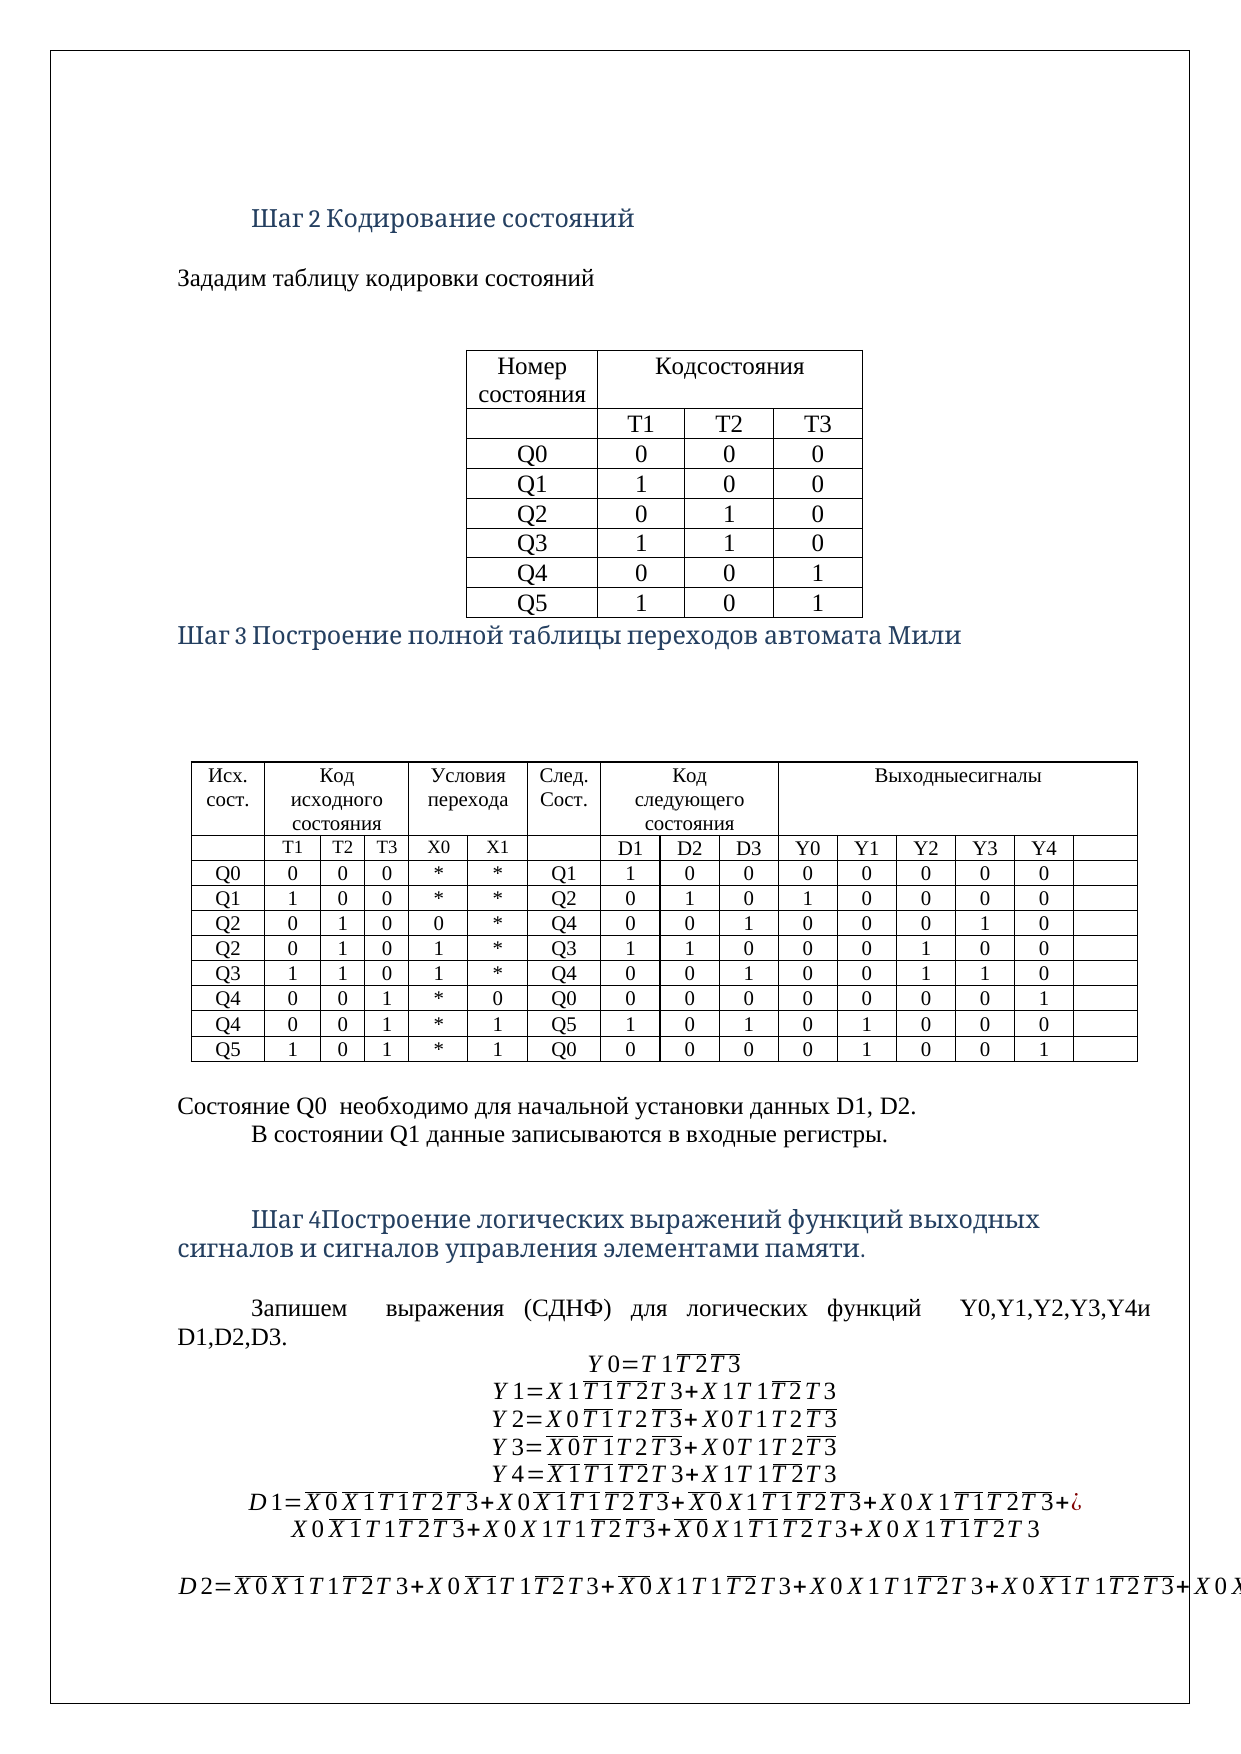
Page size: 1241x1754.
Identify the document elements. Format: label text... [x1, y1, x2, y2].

table_cell 1 [468, 1011, 527, 1036]
table_cell 0 [838, 911, 896, 935]
table_cell 0 [685, 439, 773, 468]
table_cell 0 [265, 1011, 320, 1036]
table_cell 1 [897, 936, 955, 960]
table_cell 0 [774, 529, 862, 557]
table_cell 0 [661, 861, 719, 885]
table_cell 0 [779, 936, 837, 960]
table_cell 0 [897, 1037, 955, 1061]
subtitle Шаг 2 Кодирование состояний [177, 205, 1152, 234]
table_header След. Сост. [528, 763, 600, 835]
table_cell 0 [838, 936, 896, 960]
table_cell * [409, 986, 467, 1010]
table_cell * [409, 1011, 467, 1036]
table_cell 0 [265, 986, 320, 1010]
table_cell Q0 [192, 861, 264, 885]
table_cell [1074, 911, 1137, 935]
table_cell 0 [897, 861, 955, 885]
table_cell 0 [321, 1037, 364, 1061]
table_cell Q0 [528, 986, 600, 1010]
table_cell 0 [365, 911, 408, 935]
table_cell 0 [897, 1011, 955, 1036]
table_cell 0 [956, 986, 1014, 1010]
table_cell Y1 [838, 836, 896, 860]
table_cell 1 [685, 529, 773, 557]
table_cell 0 [779, 1037, 837, 1061]
table_cell 0 [838, 986, 896, 1010]
table_cell Y3 [956, 836, 1014, 860]
table_cell 1 [774, 558, 862, 587]
table_cell Q4 [192, 1011, 264, 1036]
table_cell 0 [365, 936, 408, 960]
table_cell 0 [661, 986, 719, 1010]
table_cell 0 [720, 986, 778, 1010]
table_cell D3 [720, 836, 778, 860]
table_cell 1 [720, 911, 778, 935]
table_cell 1 [838, 1037, 896, 1061]
table_cell 0 [601, 911, 659, 935]
table_cell Q0 [467, 439, 597, 468]
table_cell 1 [1015, 986, 1073, 1010]
table_cell T3 [365, 836, 408, 860]
table_cell 0 [468, 986, 527, 1010]
table_cell 0 [956, 1011, 1014, 1036]
table_cell * [468, 911, 527, 935]
table_cell * [409, 1037, 467, 1061]
table_cell 0 [1015, 861, 1073, 885]
table_header Выходныесигналы [779, 763, 1137, 835]
table_cell 1 [321, 961, 364, 985]
table_cell 0 [661, 911, 719, 935]
table_cell X0 [409, 836, 467, 860]
table_cell 0 [598, 499, 684, 527]
table_cell Q2 [528, 886, 600, 910]
table_cell 0 [265, 936, 320, 960]
table_cell 1 [897, 961, 955, 985]
table_cell [1074, 886, 1137, 910]
table_cell D2 [661, 836, 719, 860]
table_cell Q3 [192, 961, 264, 985]
table_cell 0 [409, 911, 467, 935]
table_cell X1 [468, 836, 527, 860]
table_cell 0 [265, 861, 320, 885]
table_cell 0 [598, 439, 684, 468]
table_cell 0 [956, 1037, 1014, 1061]
table_cell 0 [779, 986, 837, 1010]
table_cell 1 [598, 469, 684, 498]
table_cell Q0 [528, 1037, 600, 1061]
table_cell 1 [365, 986, 408, 1010]
table_cell 0 [661, 1011, 719, 1036]
table_cell 0 [774, 469, 862, 498]
table_cell * [468, 886, 527, 910]
table_cell 0 [897, 986, 955, 1010]
table_cell Q2 [192, 936, 264, 960]
table_cell Q2 [192, 911, 264, 935]
table_cell [1074, 1037, 1137, 1061]
table_cell Q2 [467, 499, 597, 527]
table_cell 0 [779, 1011, 837, 1036]
table_cell 1 [1015, 1037, 1073, 1061]
list В состоянии Q1 данные записываются в входные регистры. [177, 1119, 1152, 1148]
table_cell T2 [321, 836, 364, 860]
table_cell 0 [779, 861, 837, 885]
table_cell T1 [265, 836, 320, 860]
table_cell Q4 [528, 961, 600, 985]
table_cell 1 [365, 1011, 408, 1036]
table_cell 0 [779, 911, 837, 935]
table_cell 0 [774, 499, 862, 527]
table_cell 0 [779, 961, 837, 985]
table_cell Y2 [897, 836, 955, 860]
table_cell [1074, 986, 1137, 1010]
subtitle Шаг 3 Построение полной таблицы переходов автомата Мили [177, 622, 1152, 651]
table_cell 0 [601, 886, 659, 910]
table_cell 0 [601, 1037, 659, 1061]
table_cell 0 [685, 469, 773, 498]
table_cell Q1 [192, 886, 264, 910]
table_cell 1 [321, 936, 364, 960]
table_cell 0 [720, 861, 778, 885]
table_cell 1 [601, 936, 659, 960]
table_cell 0 [365, 961, 408, 985]
table_cell Q4 [467, 558, 597, 587]
table_cell 0 [1015, 961, 1073, 985]
table_cell 1 [601, 1011, 659, 1036]
table_cell 0 [956, 861, 1014, 885]
table_header Номер состояния [467, 351, 597, 408]
table_cell [1074, 936, 1137, 960]
table_cell Т2 [685, 409, 773, 438]
table_cell 0 [661, 1037, 719, 1061]
table_cell [528, 836, 600, 860]
table_cell [1074, 1011, 1137, 1036]
table_cell 0 [774, 439, 862, 468]
table_cell * [468, 861, 527, 885]
table_header Кодсостояния [598, 351, 862, 408]
table_cell Q3 [528, 936, 600, 960]
table_cell 1 [774, 588, 862, 617]
table_cell 0 [601, 961, 659, 985]
table_cell [467, 409, 597, 438]
subtitle Шаг 4Построение логических выражений функций выходных сигналов и сигналов управления элементами памяти. [177, 1206, 1152, 1264]
table_cell 1 [265, 961, 320, 985]
list Состояние Q0 необходимо для начальной установки данных D1, D2. [177, 1091, 1152, 1119]
table_cell 1 [409, 961, 467, 985]
table_cell 0 [956, 936, 1014, 960]
table_cell Q1 [528, 861, 600, 885]
table_header Условия перехода [409, 763, 527, 835]
table_cell 1 [661, 936, 719, 960]
table_cell 1 [365, 1037, 408, 1061]
table_cell 0 [661, 961, 719, 985]
table_cell 0 [720, 886, 778, 910]
table_cell 1 [468, 1037, 527, 1061]
table_cell 0 [321, 1011, 364, 1036]
table_cell 0 [1015, 911, 1073, 935]
table_cell 1 [956, 961, 1014, 985]
table_cell Q5 [192, 1037, 264, 1061]
table_cell 0 [838, 886, 896, 910]
table_cell 0 [321, 861, 364, 885]
table_cell Q4 [192, 986, 264, 1010]
table_cell Q3 [467, 529, 597, 557]
table_cell 1 [685, 499, 773, 527]
table_cell Q1 [467, 469, 597, 498]
table_cell 1 [265, 1037, 320, 1061]
table_header Исх. сост. [192, 763, 264, 835]
table_cell 0 [321, 986, 364, 1010]
table_cell 0 [321, 886, 364, 910]
table_cell 0 [265, 911, 320, 935]
table_cell Q5 [528, 1011, 600, 1036]
table_cell Т1 [598, 409, 684, 438]
table_cell 1 [601, 861, 659, 885]
table_cell 0 [897, 911, 955, 935]
table_cell 0 [838, 861, 896, 885]
table_cell 0 [365, 861, 408, 885]
table_cell [1074, 836, 1137, 860]
table_cell 1 [321, 911, 364, 935]
table_cell * [409, 861, 467, 885]
table_cell 1 [838, 1011, 896, 1036]
table_cell 1 [779, 886, 837, 910]
table_cell 1 [956, 911, 1014, 935]
table_cell * [468, 936, 527, 960]
table_cell Q4 [528, 911, 600, 935]
table_cell 0 [1015, 886, 1073, 910]
table_cell 0 [897, 886, 955, 910]
list Зададим таблицу кодировки состояний [177, 263, 1152, 292]
table_cell 0 [720, 1037, 778, 1061]
table_cell 0 [685, 588, 773, 617]
table_header Код исходного состояния [265, 763, 408, 835]
table_cell 1 [720, 1011, 778, 1036]
table_cell 1 [598, 529, 684, 557]
table_cell 1 [661, 886, 719, 910]
table_cell [192, 836, 264, 860]
table_cell 0 [601, 986, 659, 1010]
table_cell 1 [265, 886, 320, 910]
table_cell Y0 [779, 836, 837, 860]
table_cell Y4 [1015, 836, 1073, 860]
table_cell Т3 [774, 409, 862, 438]
table_cell 0 [598, 558, 684, 587]
table_cell [1074, 861, 1137, 885]
table_cell D1 [601, 836, 659, 860]
table_cell [1074, 961, 1137, 985]
table_header Код следующего состояния [601, 763, 778, 835]
table_cell 0 [365, 886, 408, 910]
table_cell 0 [1015, 1011, 1073, 1036]
table_cell 1 [409, 936, 467, 960]
table_cell 0 [956, 886, 1014, 910]
table_cell * [409, 886, 467, 910]
table_cell * [468, 961, 527, 985]
table_cell 0 [720, 936, 778, 960]
table_cell 0 [838, 961, 896, 985]
table_cell Q5 [467, 588, 597, 617]
table_cell 1 [598, 588, 684, 617]
table_cell 1 [720, 961, 778, 985]
table_cell 0 [1015, 936, 1073, 960]
list Запишем выражения (СДНФ) для логических функций Y0,Y1,Y2,Y3,Y4и D1,D2,D3. [177, 1293, 1152, 1350]
table_cell 0 [685, 558, 773, 587]
